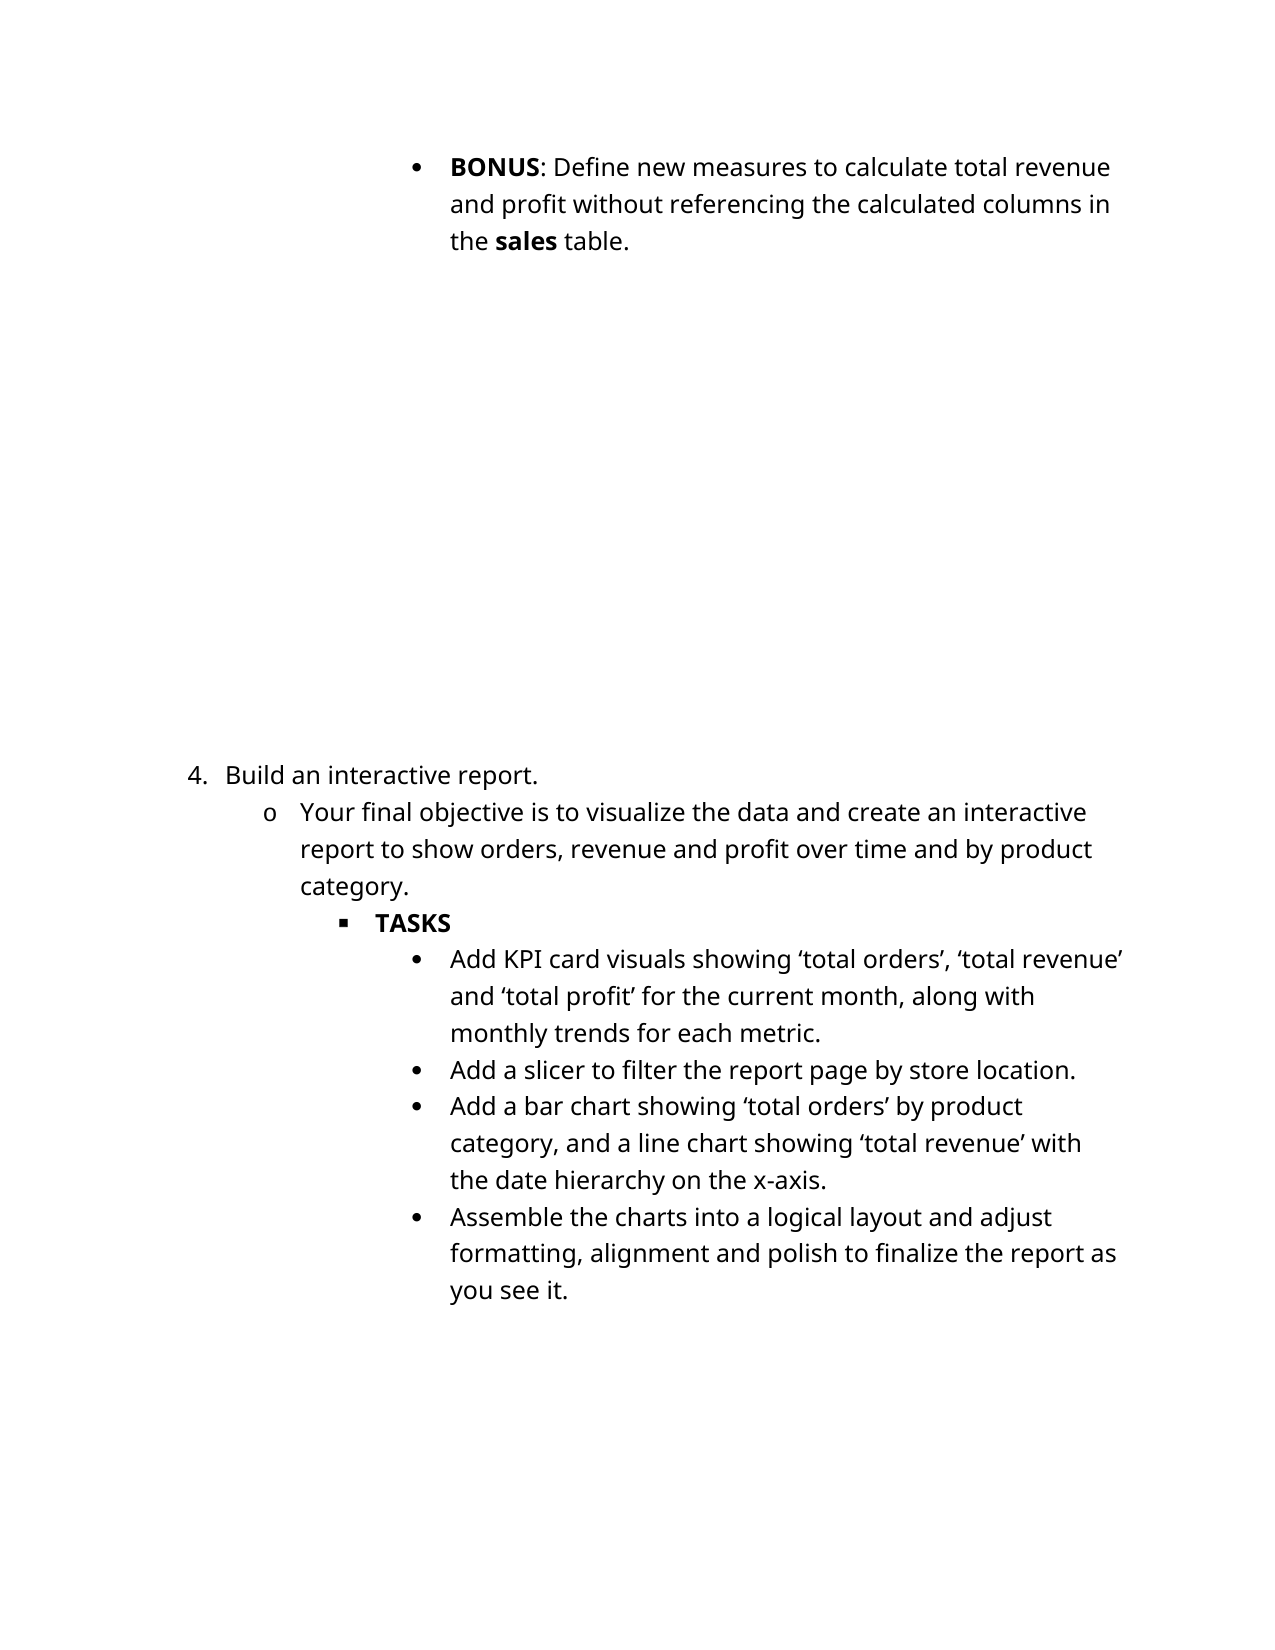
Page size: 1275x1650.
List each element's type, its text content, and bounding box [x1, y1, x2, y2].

list BONUS: Define new measures to calculate total revenue and profit without referencing the calculated columns in the sales table. [412, 150, 1125, 258]
list Your final objective is to visualize the data and create an interactive report to show orders, revenue and profit over time and by product category. [262, 795, 1125, 902]
list Assemble the charts into a logical layout and adjust formatting, alignment and polish to finalize the report as you see it. [412, 1199, 1125, 1307]
list TASKS [337, 905, 1125, 939]
list Add KPI card visuals showing ‘total orders’, ‘total revenue’ and ‘total profit’ for the current month, along with monthly trends for each metric. [412, 942, 1125, 1049]
list Add a slicer to filter the report page by store location. [412, 1052, 1125, 1086]
list Build an interactive report. [187, 758, 1125, 792]
list Add a bar chart showing ‘total orders’ by product category, and a line chart showing ‘total revenue’ with the date hierarchy on the x-axis. [412, 1089, 1125, 1197]
